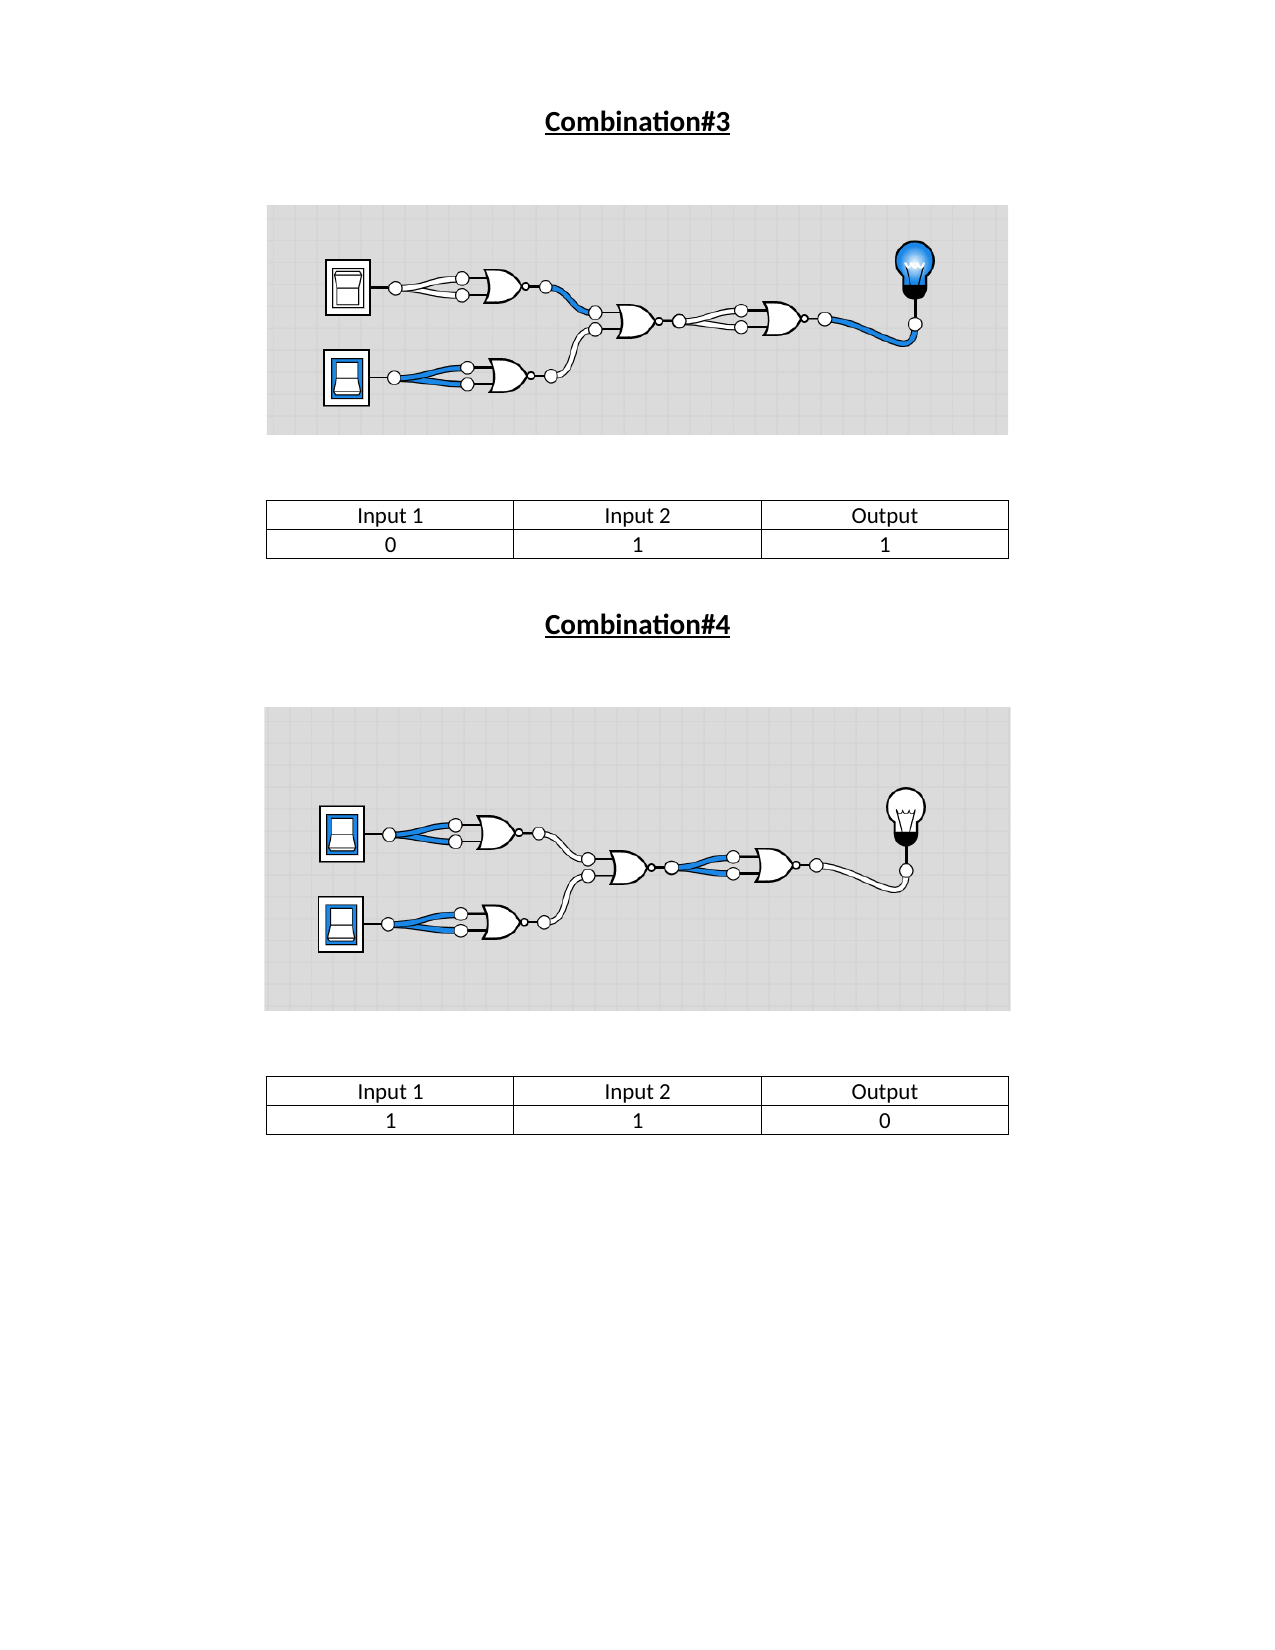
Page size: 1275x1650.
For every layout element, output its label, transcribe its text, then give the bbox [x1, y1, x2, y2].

table_cell 1 [267, 1106, 513, 1134]
picture [264, 707, 1011, 1011]
table_cell 1 [514, 530, 761, 558]
table_header Input 2 [514, 1077, 761, 1105]
table_cell 1 [514, 1106, 761, 1134]
picture [266, 205, 1009, 435]
table_header Output [762, 1077, 1008, 1105]
table_header Input 1 [267, 501, 513, 529]
table_cell 1 [762, 530, 1008, 558]
table_cell 0 [762, 1106, 1008, 1134]
table_cell 0 [267, 530, 513, 558]
table_header Input 1 [267, 1077, 513, 1105]
table_header Input 2 [514, 501, 761, 529]
text Combination#4 [150, 606, 1125, 642]
text Combination#3 [150, 103, 1125, 139]
table_header Output [762, 501, 1008, 529]
